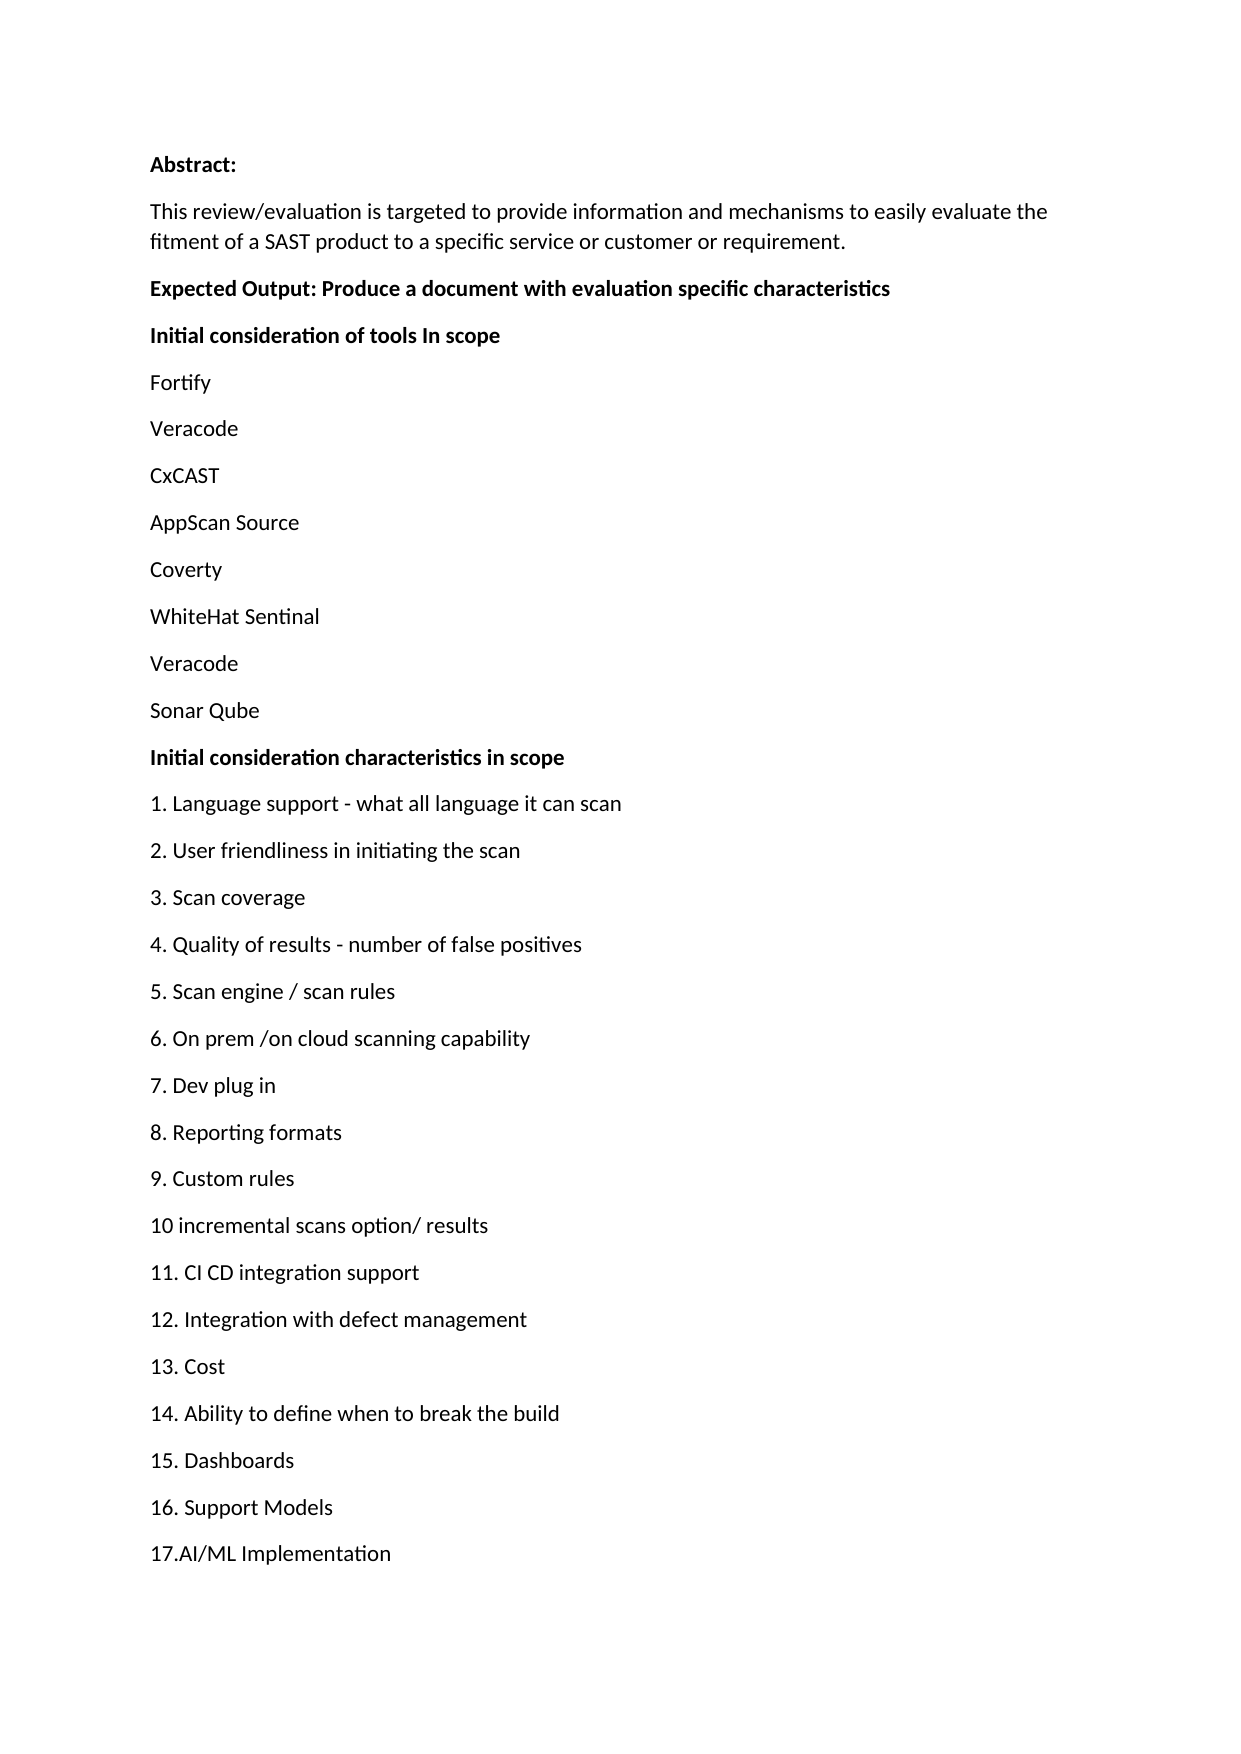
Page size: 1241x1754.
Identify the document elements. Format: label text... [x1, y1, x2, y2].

text 8. Reporting formats [150, 1118, 1090, 1146]
text Coverty [150, 555, 1090, 583]
text Initial consideration of tools In scope [150, 321, 1090, 349]
text 10 incremental scans option/ results [150, 1211, 1090, 1239]
text AppScan Source [150, 508, 1090, 536]
text Initial consideration characteristics in scope [150, 743, 1090, 771]
text 17.AI/ML Implementation [150, 1539, 1090, 1568]
text This review/evaluation is targeted to provide information and mechanisms to easily evaluate the fitment of a SAST product to a specific service or customer or requirement. [150, 197, 1090, 255]
text Veracode [150, 414, 1090, 443]
text 9. Custom rules [150, 1164, 1090, 1193]
text WhiteHat Sentinal [150, 602, 1090, 630]
text Fortify [150, 368, 1090, 396]
text 4. Quality of results - number of false positives [150, 930, 1090, 958]
text 11. CI CD integration support [150, 1258, 1090, 1286]
text 15. Dashboards [150, 1446, 1090, 1474]
text 13. Cost [150, 1352, 1090, 1380]
text 2. User friendliness in initiating the scan [150, 836, 1090, 864]
text CxCAST [150, 461, 1090, 489]
text Expected Output: Produce a document with evaluation specific characteristics [150, 274, 1090, 302]
text 16. Support Models [150, 1493, 1090, 1521]
text 14. Ability to define when to break the build [150, 1399, 1090, 1427]
text Abstract: [150, 150, 1090, 178]
text Veracode [150, 649, 1090, 677]
text 5. Scan engine / scan rules [150, 977, 1090, 1005]
text 7. Dev plug in [150, 1071, 1090, 1099]
text 3. Scan coverage [150, 883, 1090, 911]
text 1. Language support - what all language it can scan [150, 789, 1090, 818]
text 12. Integration with defect management [150, 1305, 1090, 1333]
text Sonar Qube [150, 696, 1090, 724]
text 6. On prem /on cloud scanning capability [150, 1024, 1090, 1052]
